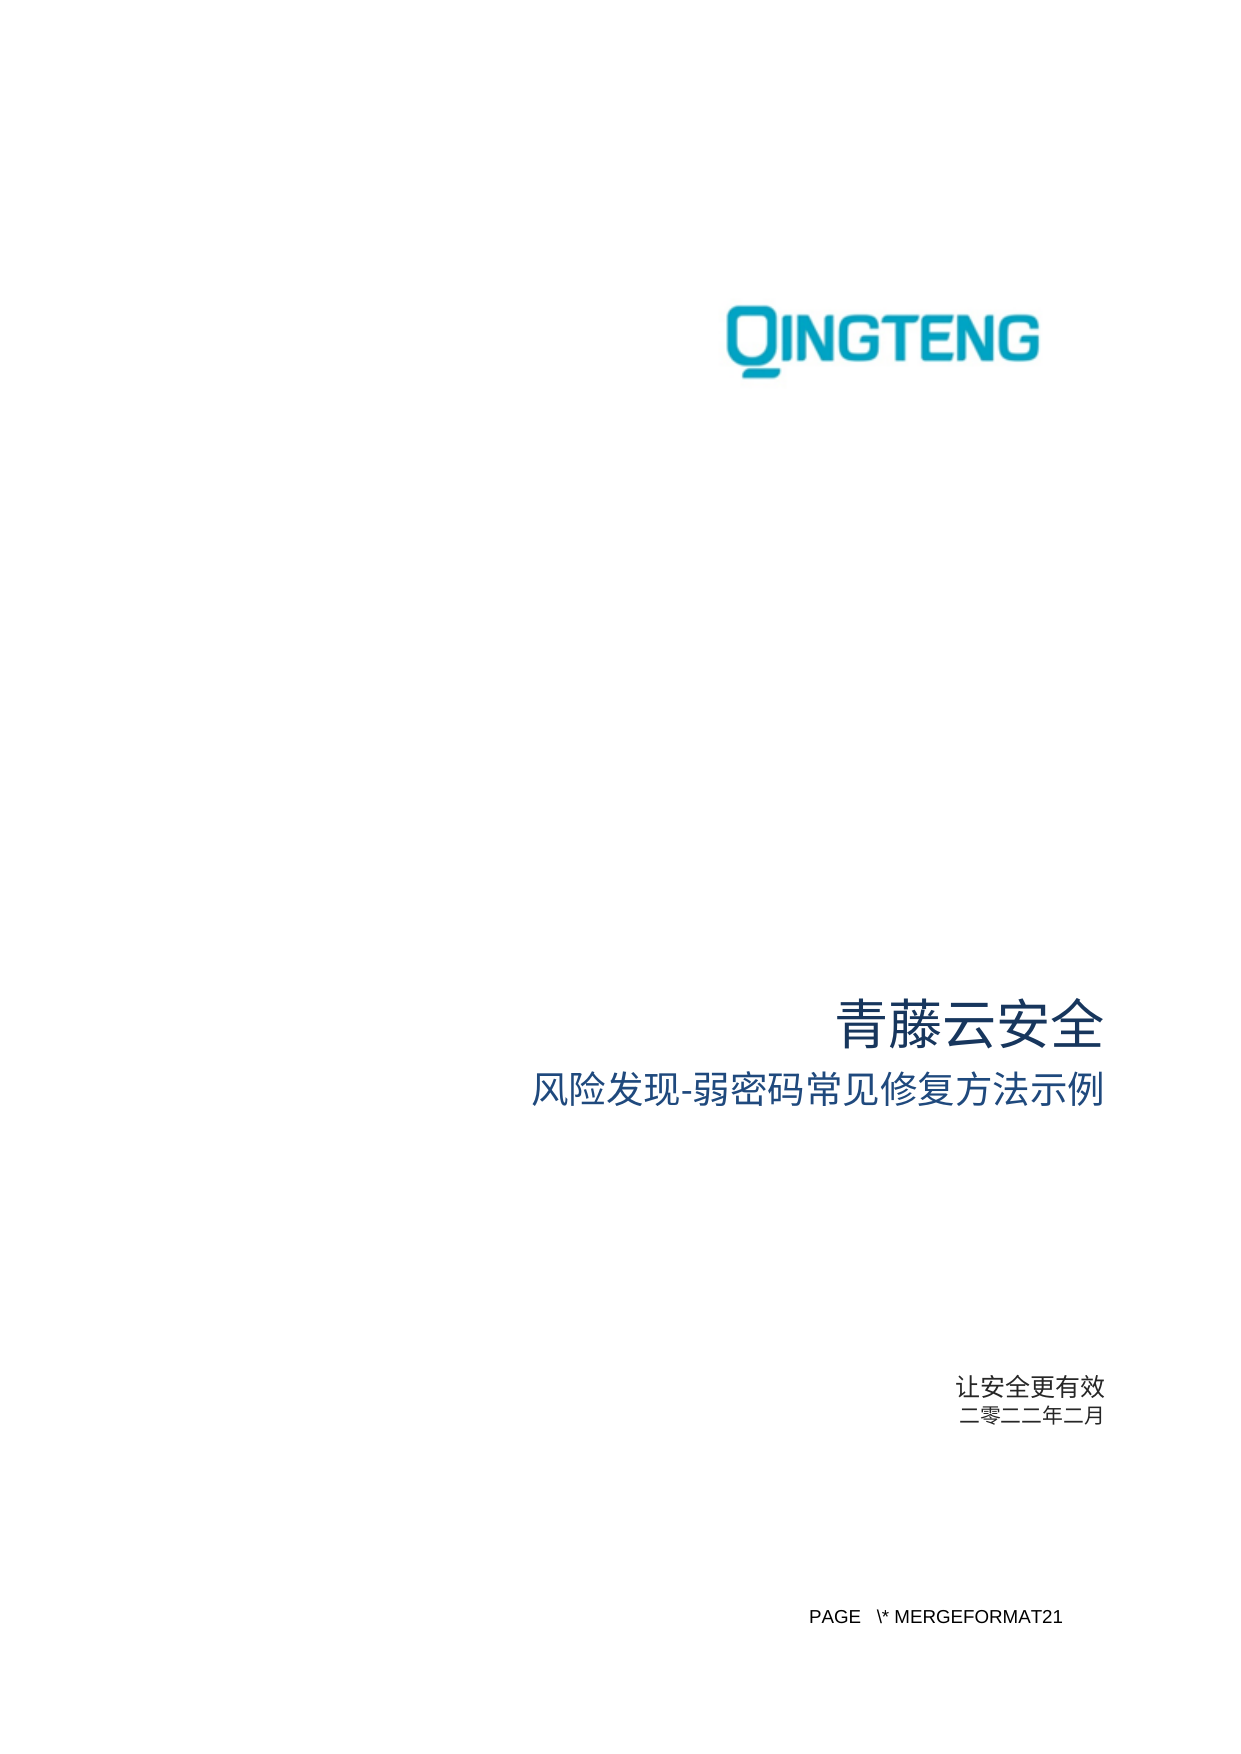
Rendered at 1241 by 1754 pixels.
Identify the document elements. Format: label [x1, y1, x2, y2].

picture [708, 236, 1064, 422]
